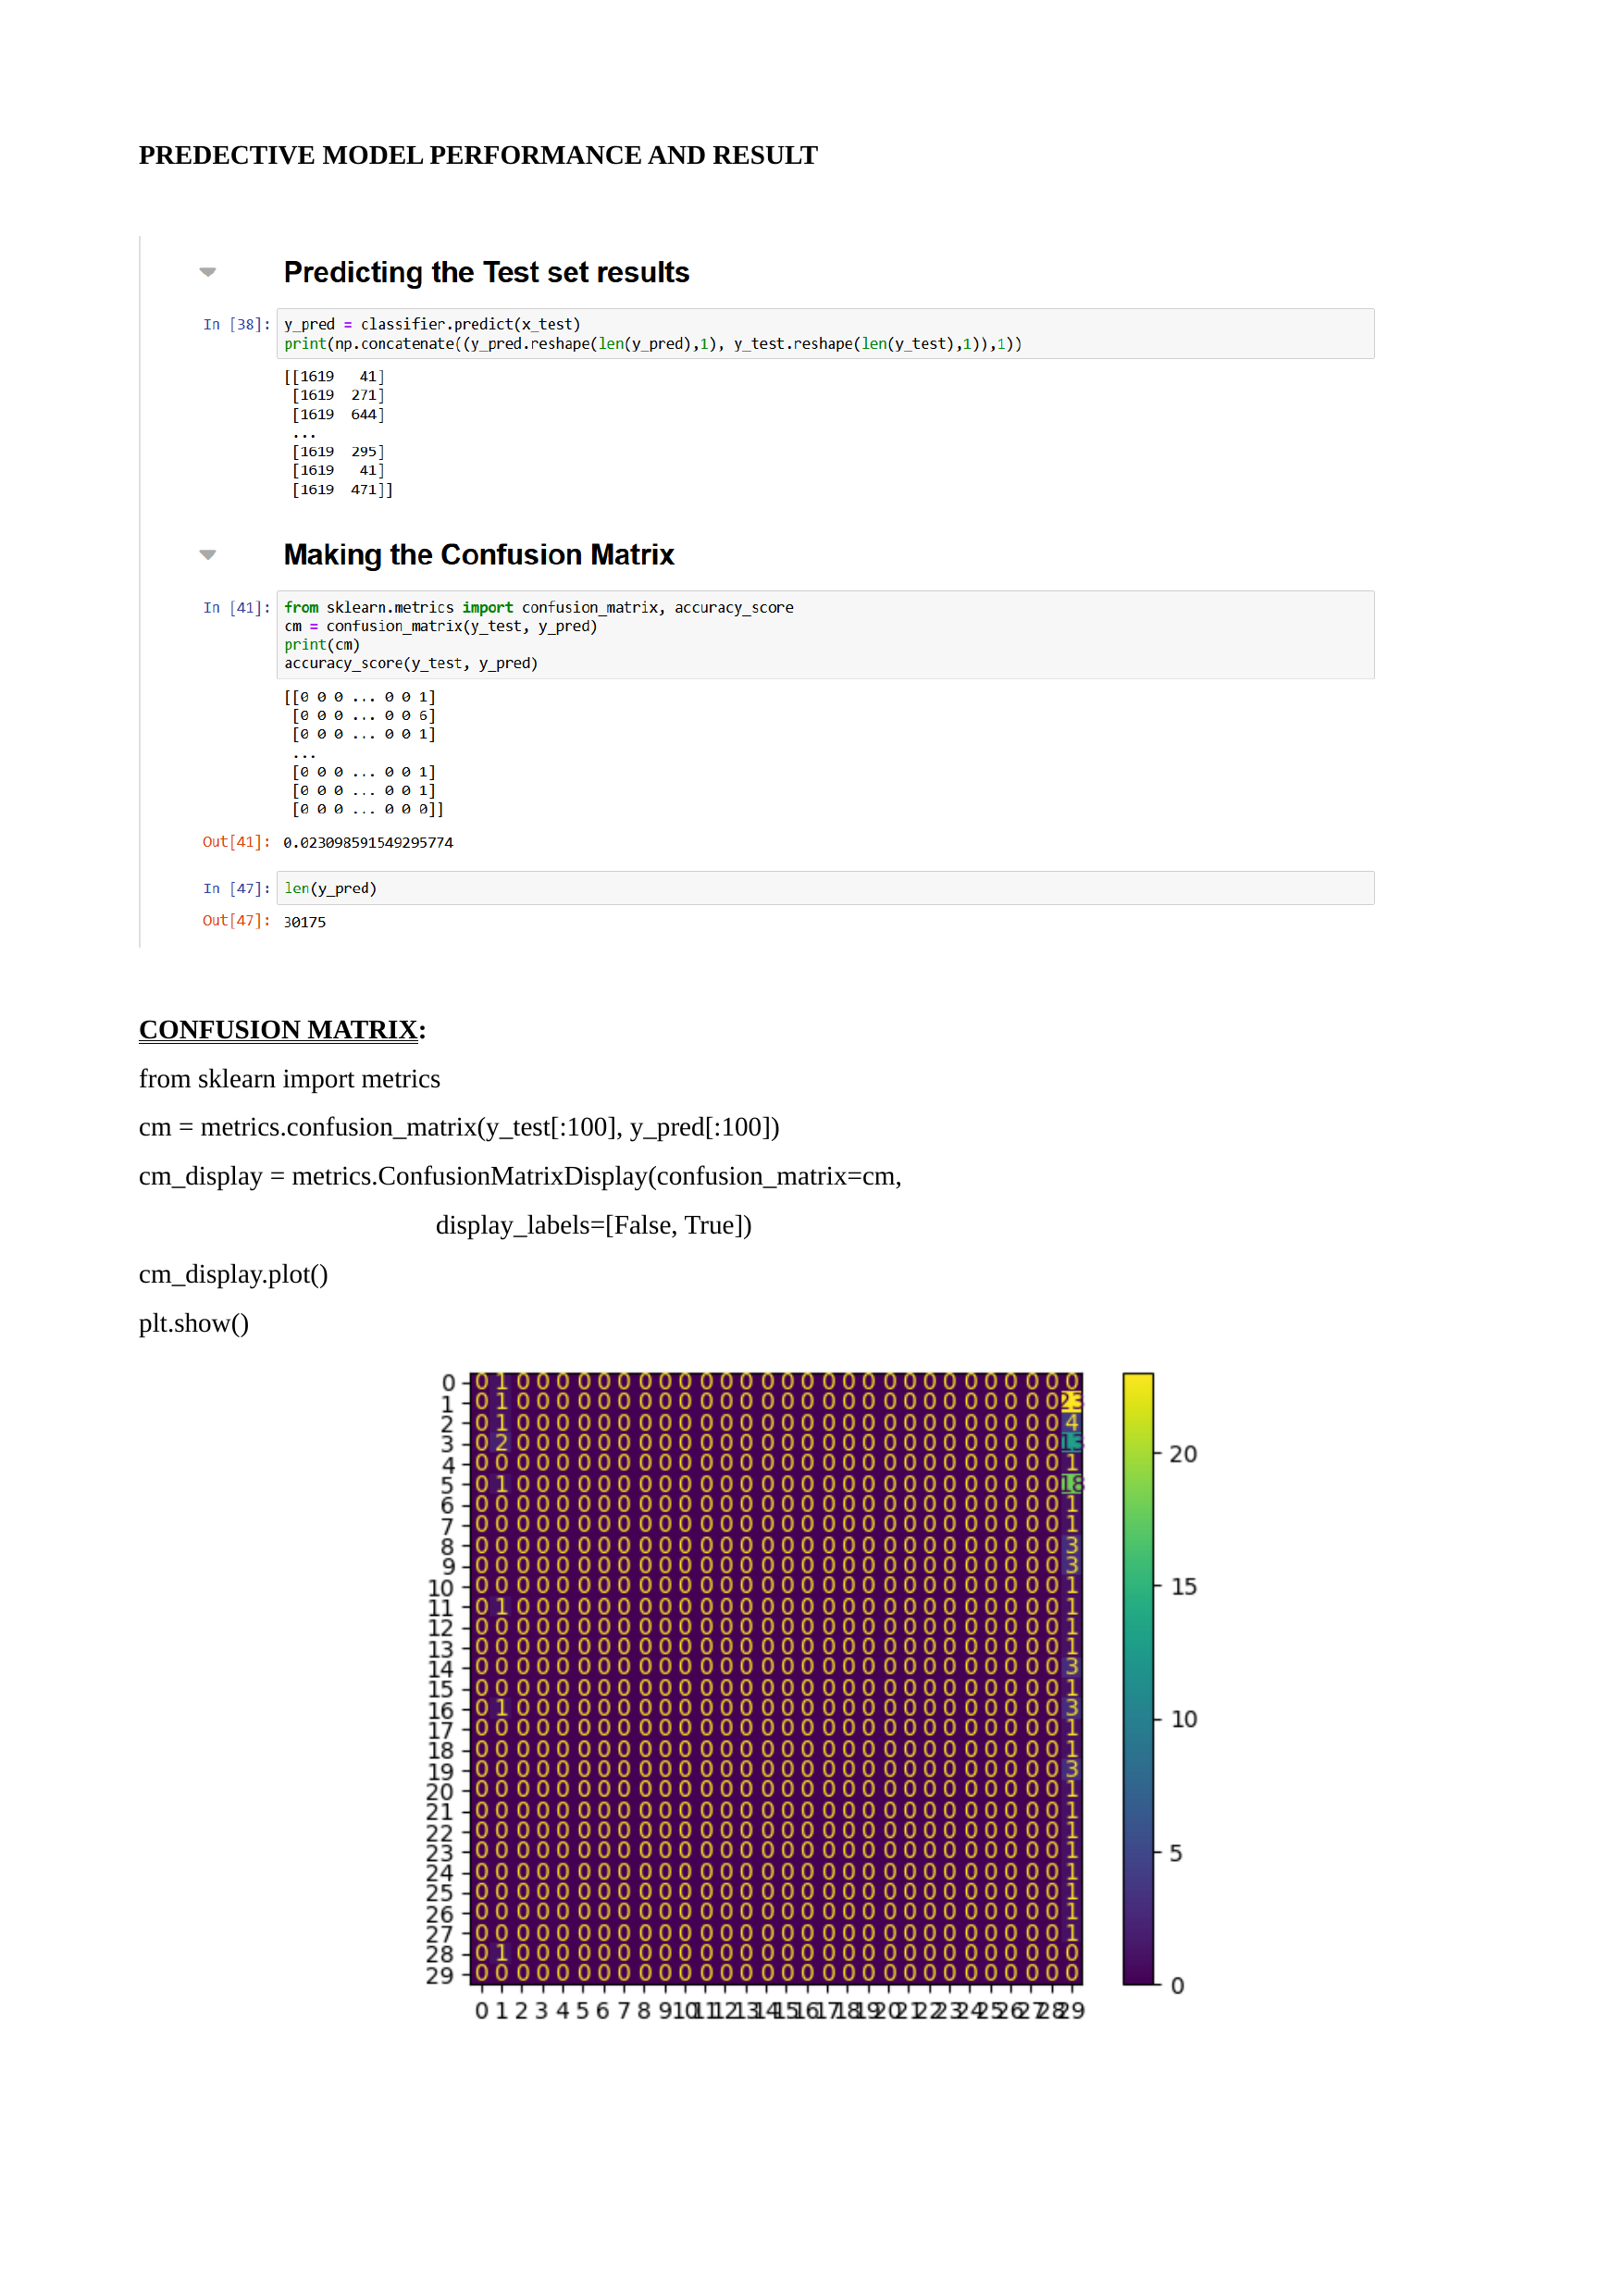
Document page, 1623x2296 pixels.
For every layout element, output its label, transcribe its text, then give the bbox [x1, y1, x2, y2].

text plt.show() [139, 1307, 1484, 1337]
text from sklearn import metrics [139, 1062, 1484, 1093]
picture [409, 1355, 1214, 2041]
picture [139, 236, 1395, 948]
text cm = metrics.confusion_matrix(y_test[:100], y_pred[:100]) [139, 1111, 1484, 1142]
text display_labels=[False, True]) [139, 1209, 1484, 1240]
text cm_display = metrics.ConfusionMatrixDisplay(confusion_matrix=cm, [139, 1160, 1484, 1191]
text CONFUSION MATRIX: [139, 1013, 1484, 1044]
text PREDECTIVE MODEL PERFORMANCE AND RESULT [139, 139, 1484, 169]
text cm_display.plot() [139, 1258, 1484, 1289]
